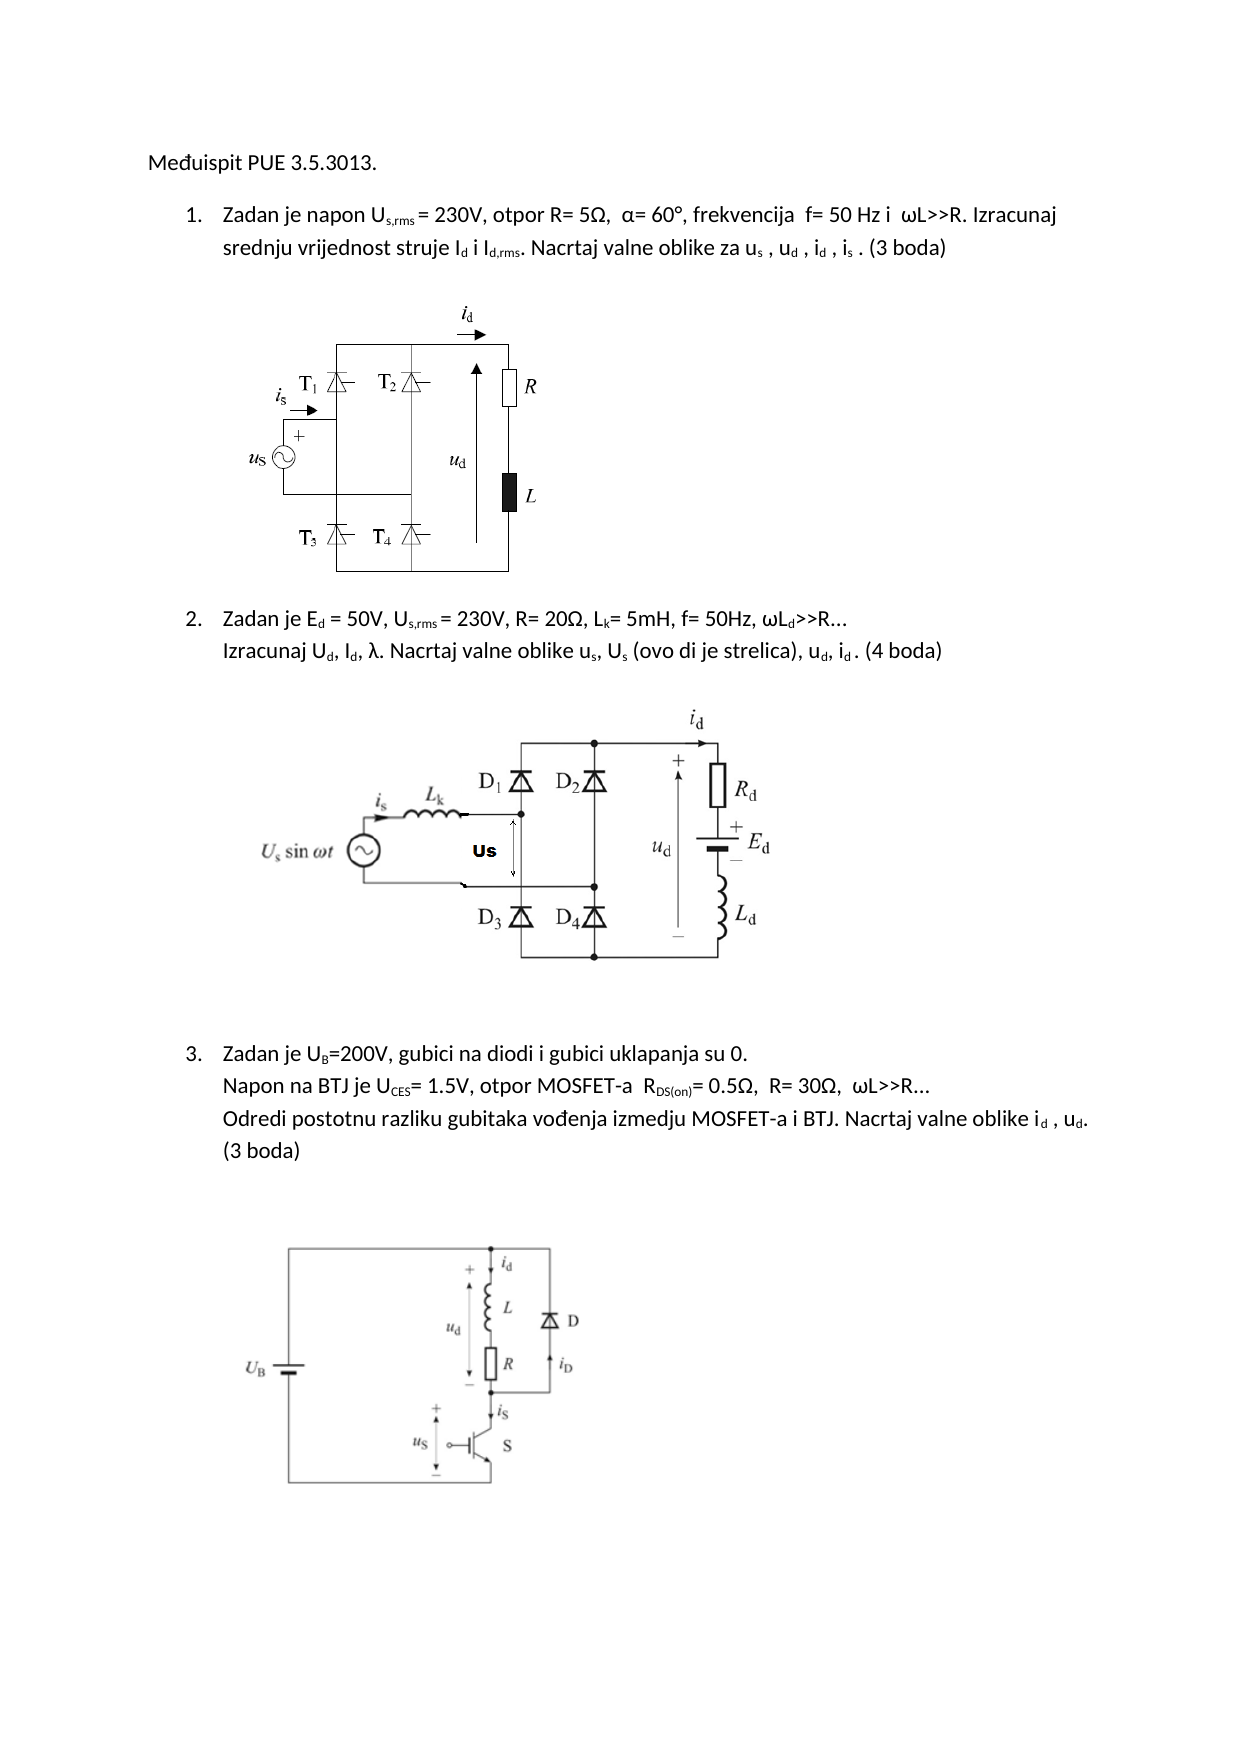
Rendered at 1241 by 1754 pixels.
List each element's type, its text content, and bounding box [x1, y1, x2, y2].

picture [239, 287, 546, 588]
list Zadan je UB=200V, gubici na diodi i gubici uklapanja su 0. Napon na BTJ je UCES= 1.5V, otpor MOSFET-a RDS(on)= 0.5Ω, R= 30Ω, ωL>>R... Odredi postotnu razliku gubitaka vođenja izmedju MOSFET-a i BTJ. Nacrtaj valne oblike id , ud. (3 boda) [185, 1039, 1093, 1164]
list Zadan je napon Us,rms = 230V, otpor R= 5Ω, α= 60°, frekvencija f= 50 Hz i ωL>>R. Izracunaj srednju vrijednost struje Id i Id,rms. Nacrtaj valne oblike za us , ud , id , is . (3 boda) [185, 201, 1093, 261]
picture [225, 694, 795, 990]
text Međuispit PUE 3.5.3013. [148, 148, 1093, 176]
list Zadan je Ed = 50V, Us,rms = 230V, R= 20Ω, Lk= 5mH, f= 50Hz, ωLd>>R... Izracunaj Ud, Id, λ. Nacrtaj valne oblike us, Us (ovo di je strelica), ud, id . (4 boda) [185, 604, 1093, 664]
picture [225, 1236, 602, 1496]
